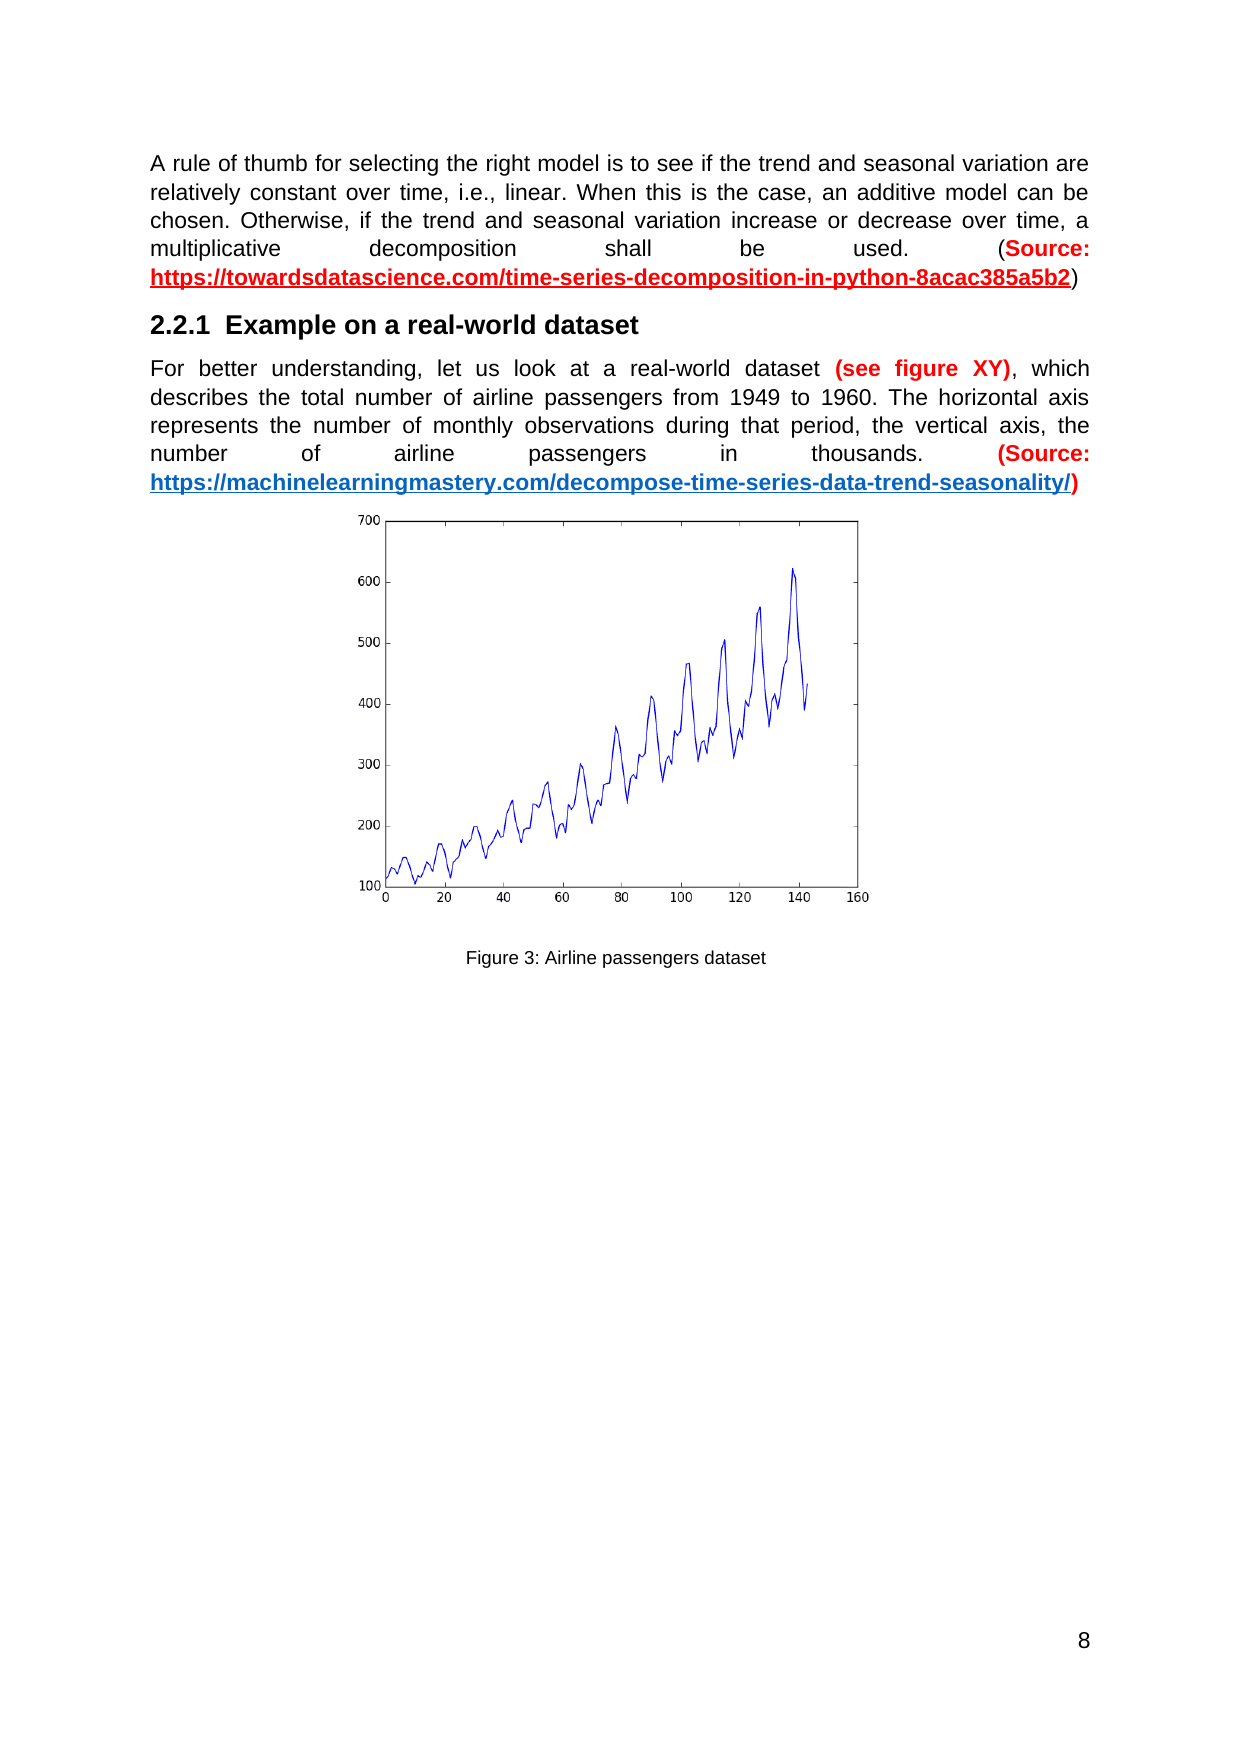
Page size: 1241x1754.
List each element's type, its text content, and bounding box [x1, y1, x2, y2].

picture [356, 502, 875, 913]
text For better understanding, let us look at a real-world dataset (see figure XY), which describes the total number of airline passengers from 1949 to 1960. The horizontal axis represents the number of monthly observations during that period, the vertical axis, the number of airline passengers in thousands. (Source: https://machinelearningmastery.com/decompose-time-series-data-trend-seasonality/) [150, 355, 1090, 495]
subtitle Example on a real-world dataset [150, 309, 1090, 340]
